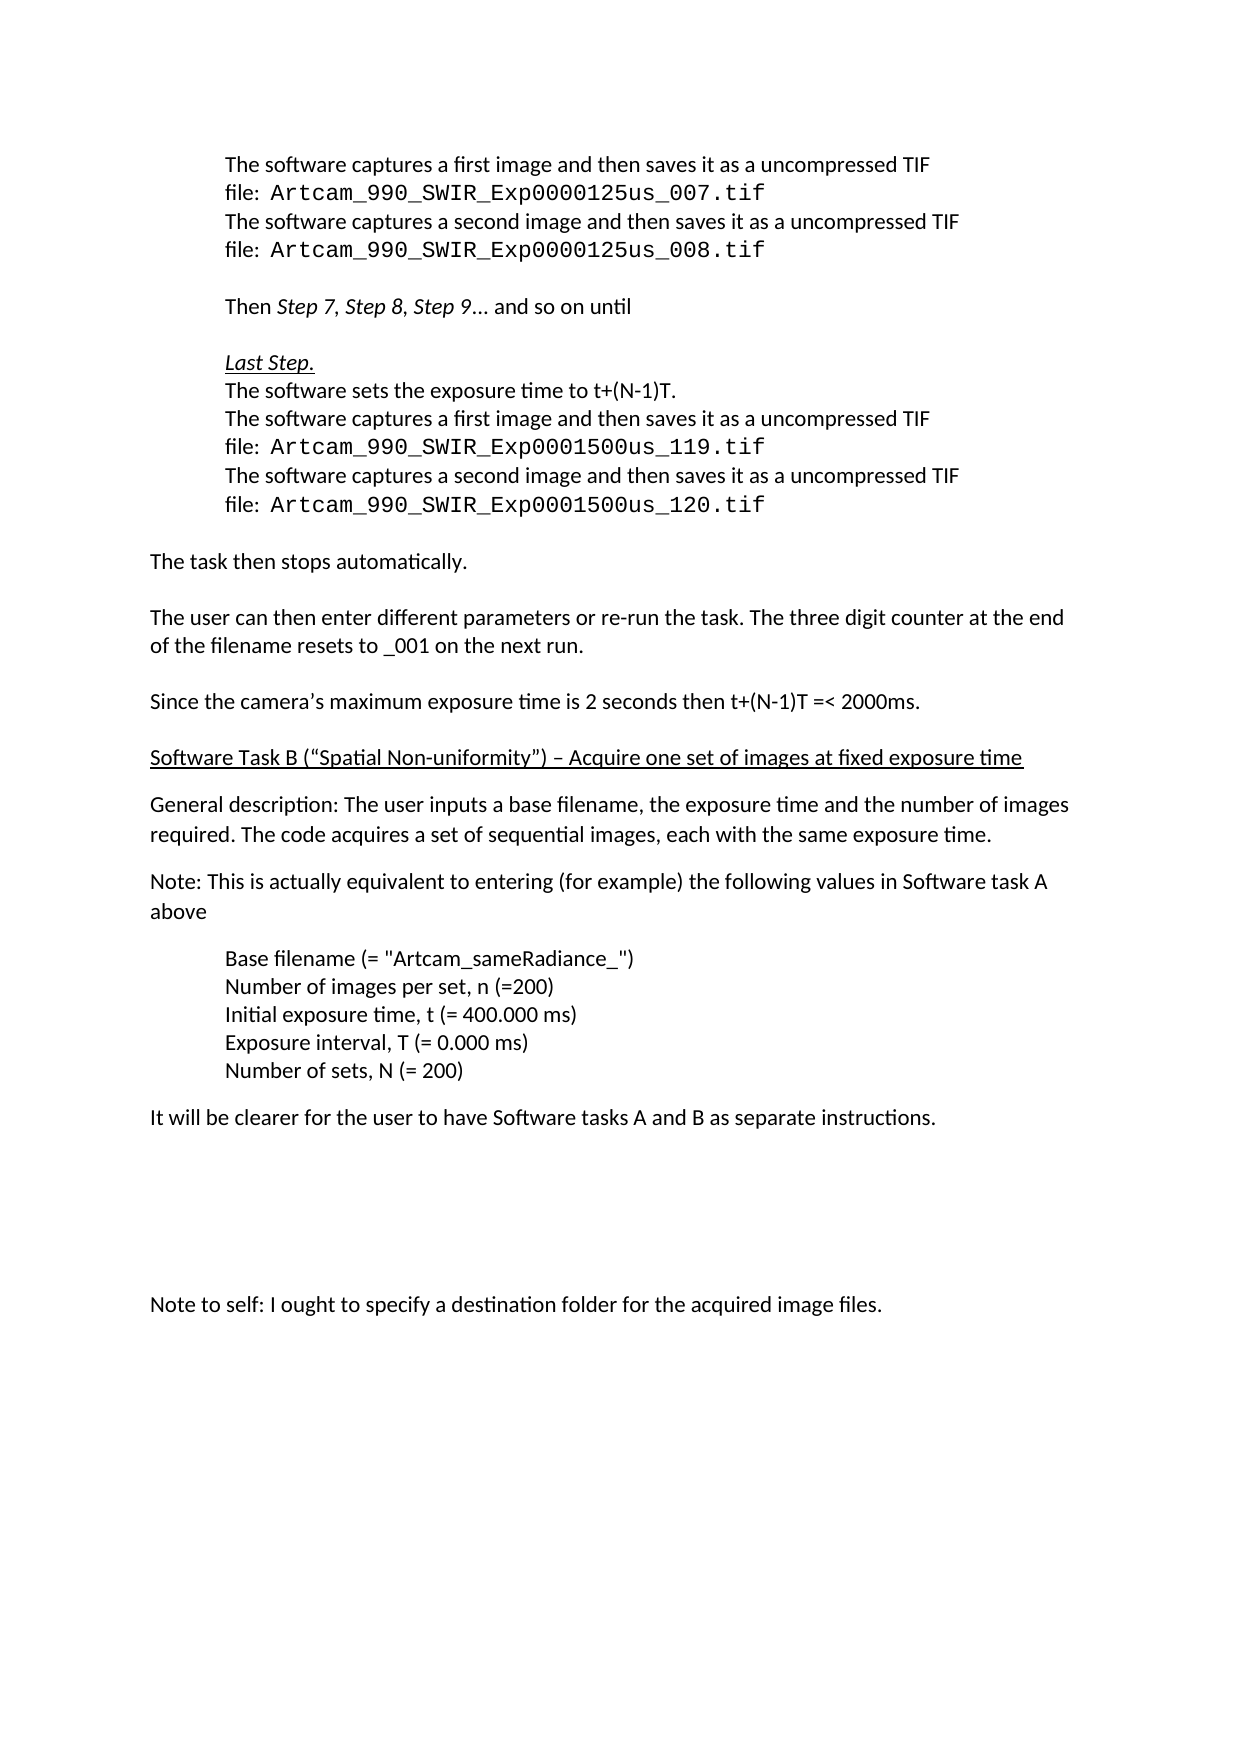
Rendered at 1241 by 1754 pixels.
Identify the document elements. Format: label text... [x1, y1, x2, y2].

text Software Task B (“Spatial Non-uniformity”) – Acquire one set of images at fixed exposure time [150, 743, 1090, 771]
text Number of images per set, n (=200) [225, 972, 1090, 1000]
text Then Step 7, Step 8, Step 9... and so on until [225, 292, 1090, 320]
text The user can then enter different parameters or re-run the task. The three digit counter at the end of the filename resets to _001 on the next run. [150, 603, 1090, 659]
text It will be clearer for the user to have Software tasks A and B as separate instructions. [150, 1103, 1090, 1131]
text The software sets the exposure time to t+(N-1)T. [225, 376, 1090, 404]
text The software captures a first image and then saves it as a uncompressed TIF file: Artcam_990_SWIR_Exp0000125us_007.tif [225, 150, 1090, 207]
text General description: The user inputs a base filename, the exposure time and the number of images required. The code acquires a set of sequential images, each with the same exposure time. [150, 790, 1090, 848]
text Last Step. [225, 348, 1090, 376]
text The software captures a first image and then saves it as a uncompressed TIF file: Artcam_990_SWIR_Exp0001500us_119.tif [225, 404, 1090, 462]
text Note: This is actually equivalent to entering (for example) the following values in Software task A above [150, 867, 1090, 925]
text The task then stops automatically. [150, 547, 1090, 575]
text Since the camera’s maximum exposure time is 2 seconds then t+(N-1)T =< 2000ms. [150, 687, 1090, 715]
text Base filename (= "Artcam_sameRadiance_") [225, 944, 1090, 972]
text Note to self: I ought to specify a destination folder for the acquired image files. [150, 1291, 1090, 1318]
text The software captures a second image and then saves it as a uncompressed TIF file: Artcam_990_SWIR_Exp0000125us_008.tif [225, 207, 1090, 264]
text Number of sets, N (= 200) [225, 1056, 1090, 1084]
text The software captures a second image and then saves it as a uncompressed TIF file: Artcam_990_SWIR_Exp0001500us_120.tif [225, 462, 1090, 519]
text Exposure interval, T (= 0.000 ms) [225, 1028, 1090, 1056]
text Initial exposure time, t (= 400.000 ms) [225, 1000, 1090, 1028]
